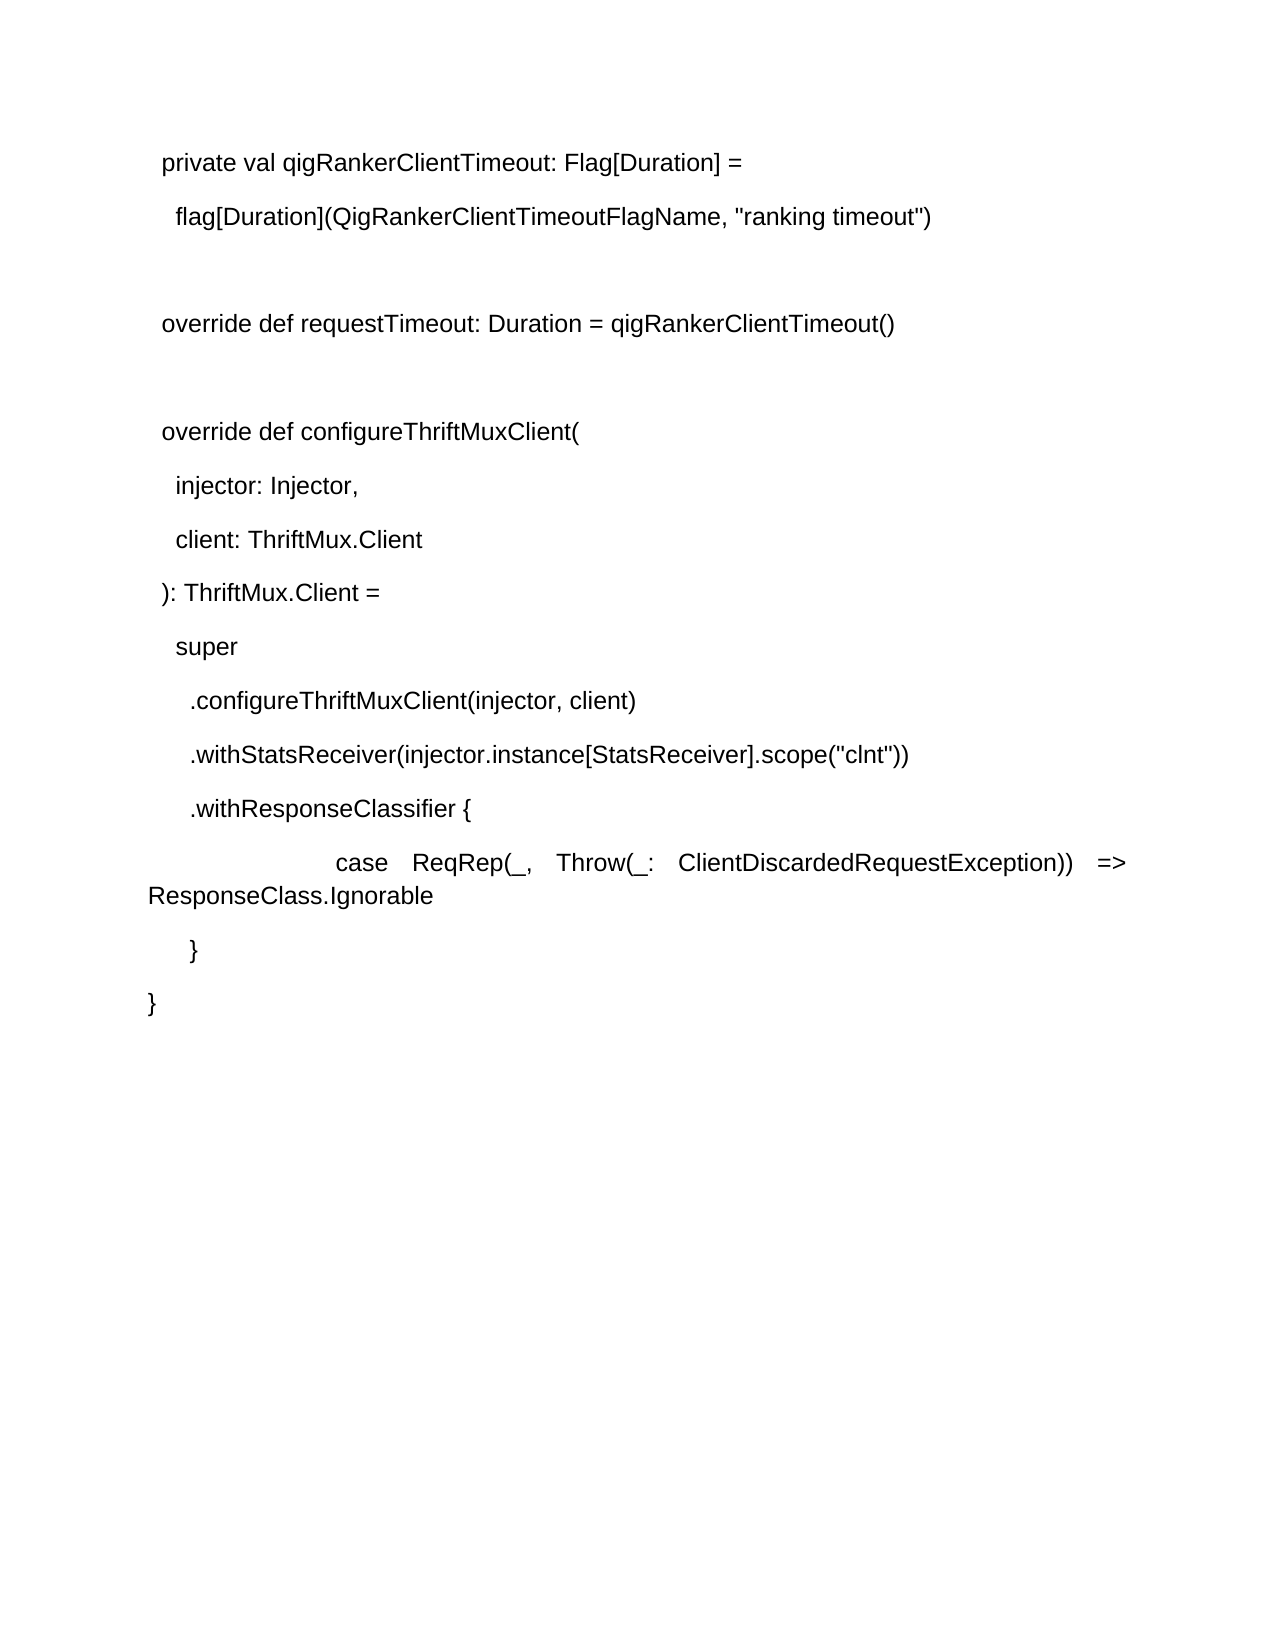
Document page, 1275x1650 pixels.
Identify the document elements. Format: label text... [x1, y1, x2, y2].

text ): ThriftMux.Client = [148, 578, 1127, 607]
text super [148, 632, 1127, 661]
text flag[Duration](QigRankerClientTimeoutFlagName, "ranking timeout") [148, 201, 1127, 230]
text private val qigRankerClientTimeout: Flag[Duration] = [148, 148, 1127, 176]
text .withStatsReceiver(injector.instance[StatsReceiver].scope("clnt")) [148, 740, 1127, 769]
text override def requestTimeout: Duration = qigRankerClientTimeout() [148, 309, 1127, 338]
text override def configureThriftMuxClient( [148, 417, 1127, 446]
text } [148, 934, 1127, 963]
text client: ThriftMux.Client [148, 524, 1127, 553]
text } [148, 988, 1127, 1017]
text case ReqRep(_, Throw(_: ClientDiscardedRequestException)) => ResponseClass.Ignorable [148, 848, 1127, 909]
text injector: Injector, [148, 471, 1127, 499]
text .configureThriftMuxClient(injector, client) [148, 686, 1127, 715]
text .withResponseClassifier { [148, 794, 1127, 823]
